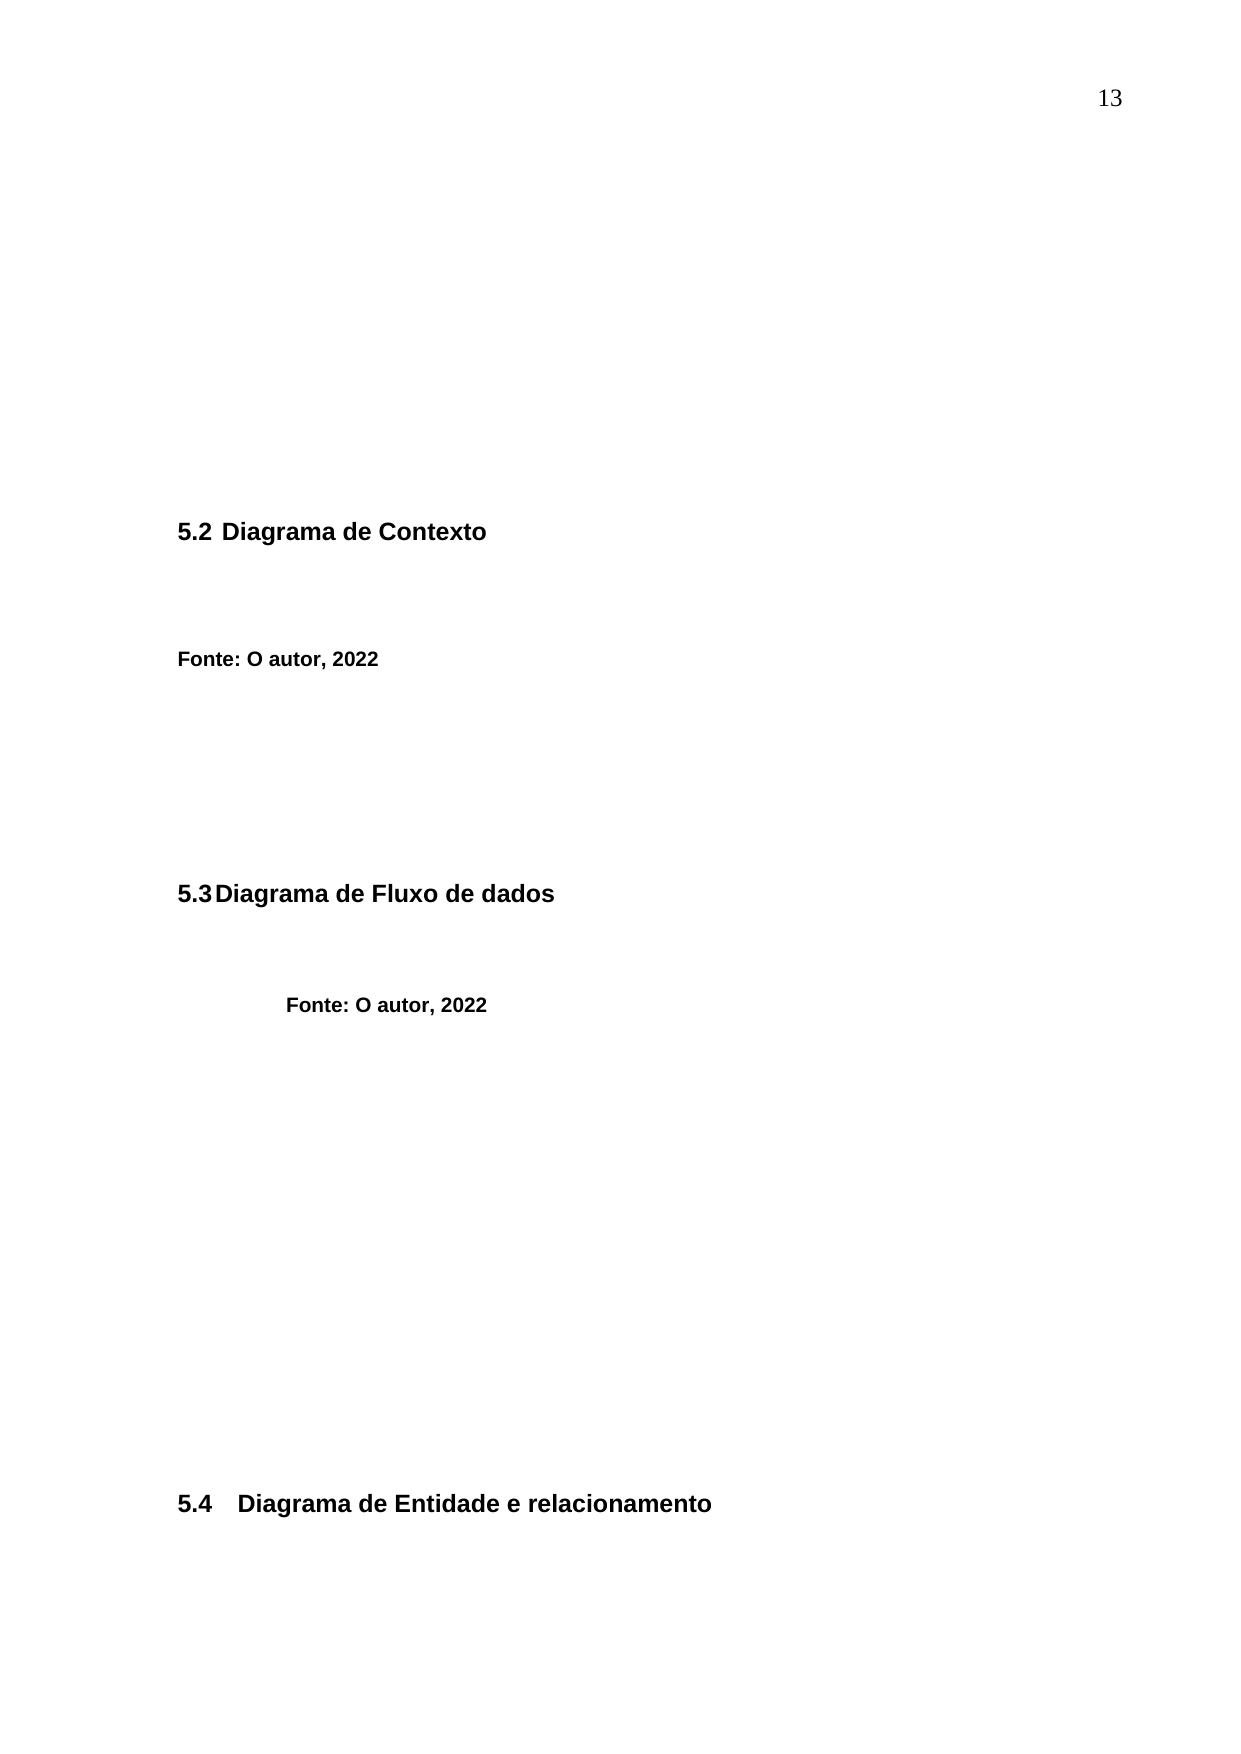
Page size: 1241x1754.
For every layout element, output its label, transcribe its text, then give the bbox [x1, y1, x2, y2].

subtitle Diagrama de Contexto [177, 517, 1122, 546]
subtitle Diagrama de Entidade e relacionamento [177, 1489, 1122, 1518]
text Fonte: O autor, 2022 [177, 992, 1122, 1016]
subtitle Diagrama de Fluxo de dados [177, 879, 1122, 908]
text Fonte: O autor, 2022 [177, 646, 1122, 670]
